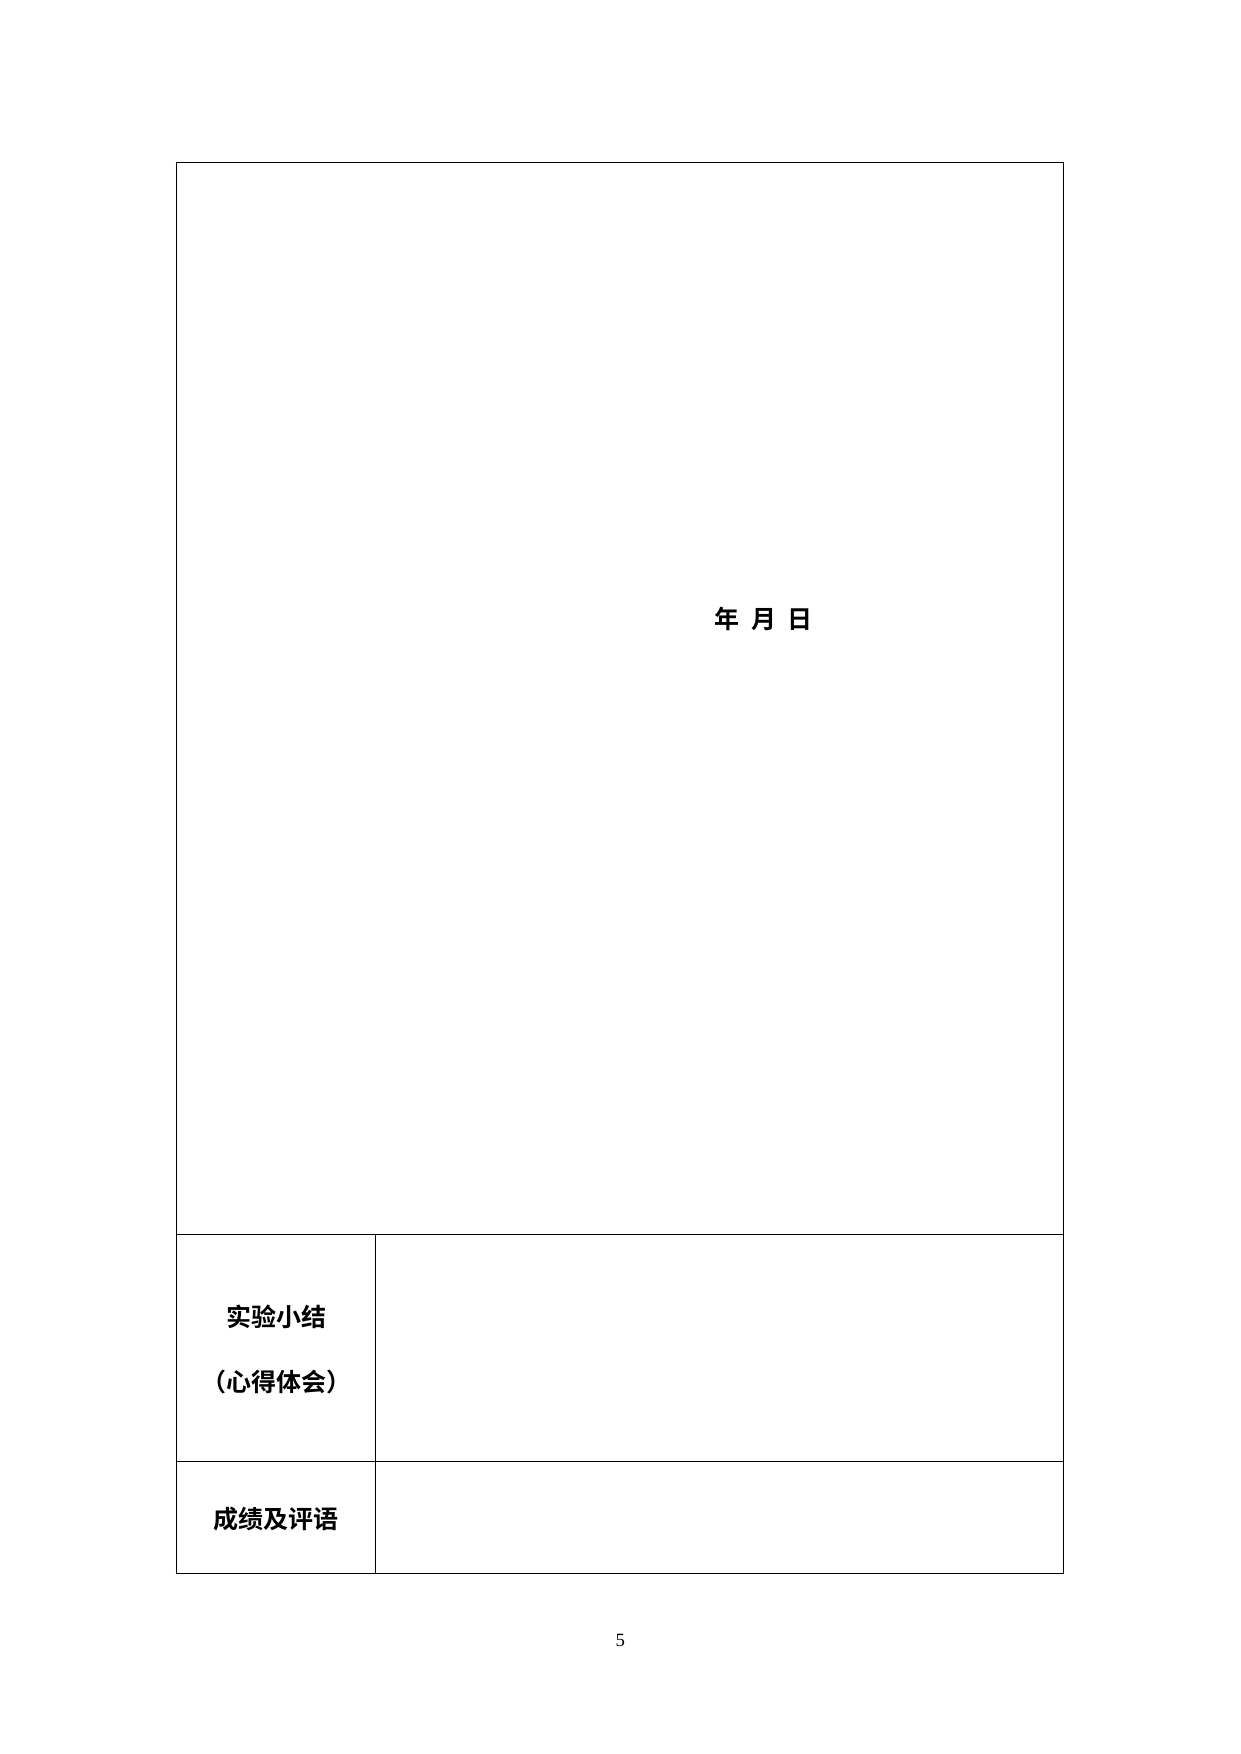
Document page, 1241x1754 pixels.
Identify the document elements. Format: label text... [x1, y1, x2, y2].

table_cell 成绩及评语 [177, 1462, 375, 1573]
table_cell 实验小结 （心得体会） [177, 1235, 375, 1461]
table_cell 年 月 日 [177, 163, 1063, 1233]
table_cell [376, 1235, 1063, 1461]
table_cell [376, 1462, 1063, 1573]
